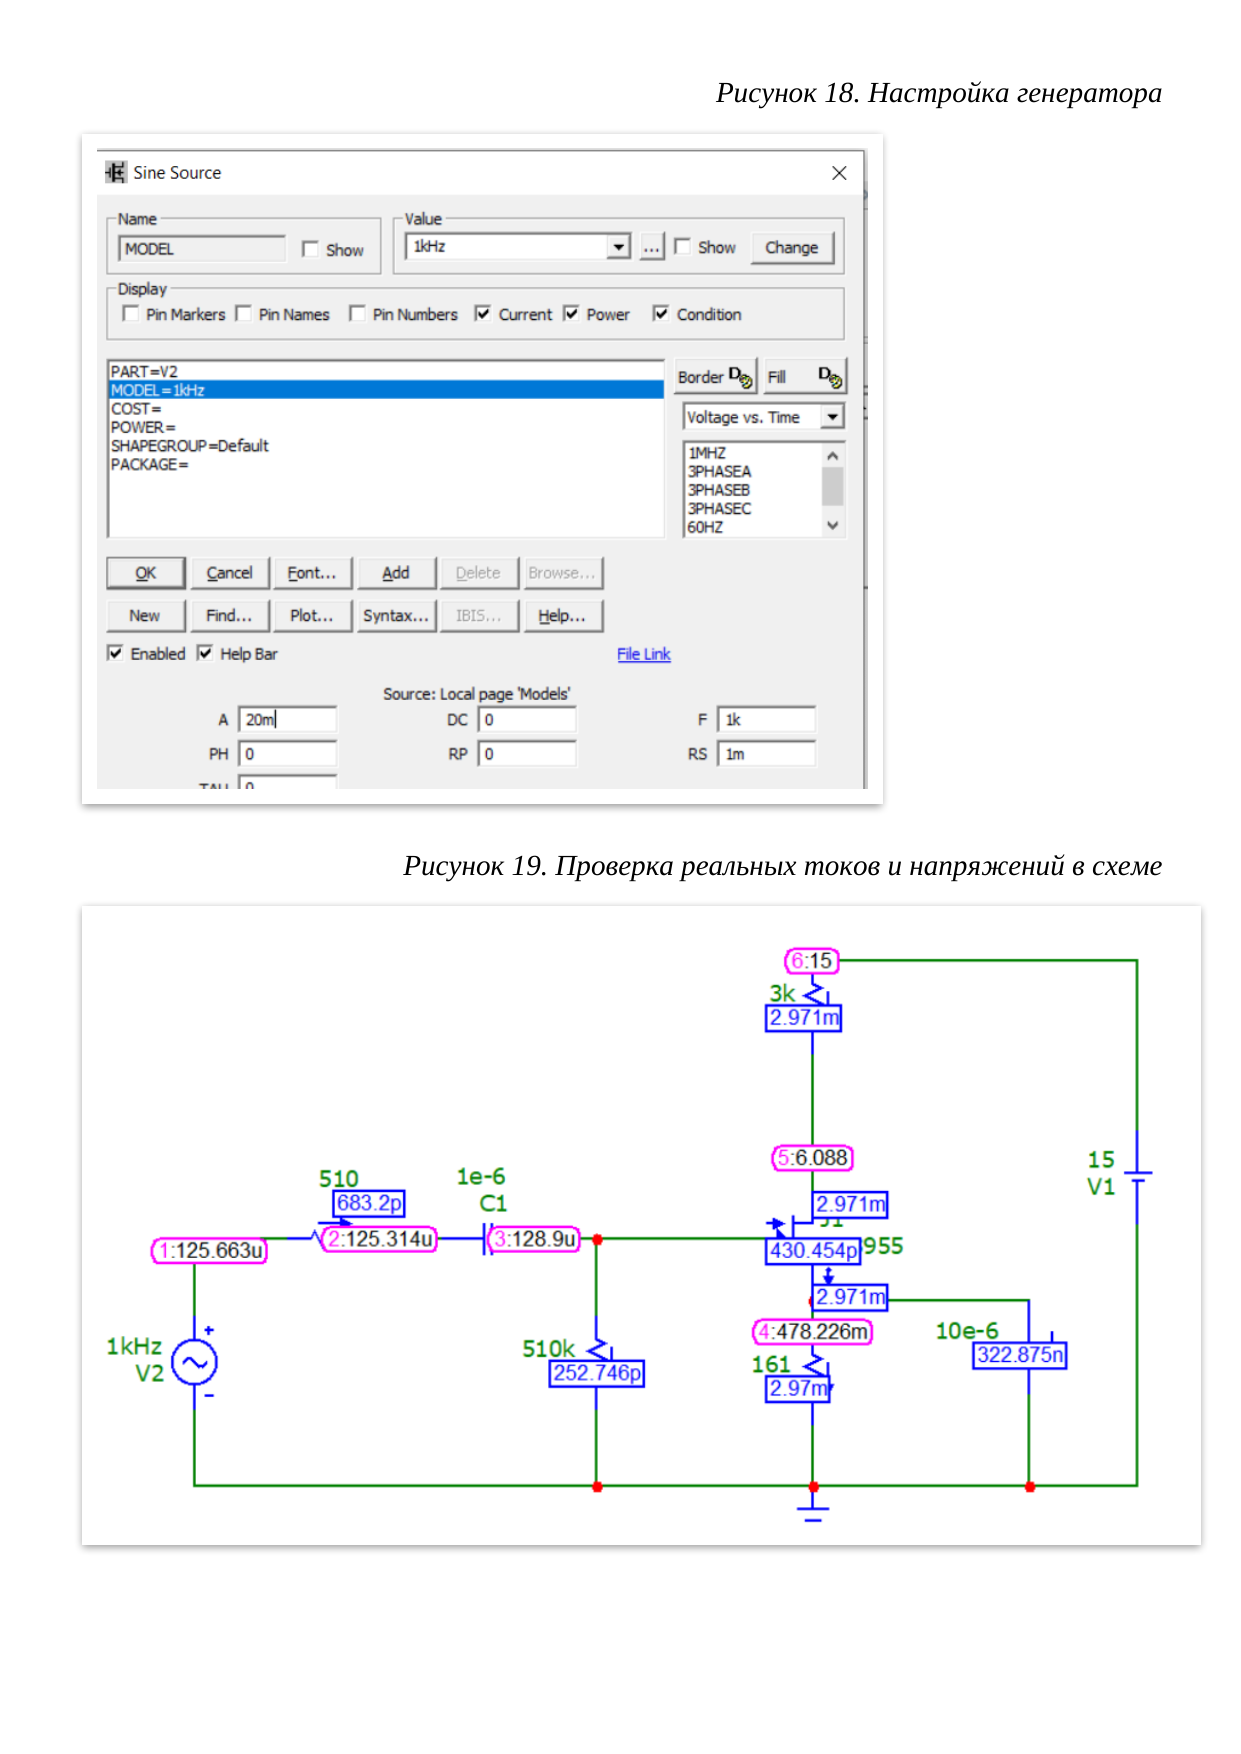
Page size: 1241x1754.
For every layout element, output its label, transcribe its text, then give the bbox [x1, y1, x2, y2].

picture [97, 148, 868, 789]
picture [97, 921, 1186, 1531]
text Рисунок 19. Проверка реальных токов и напряжений в схеме [75, 848, 1165, 881]
text Рисунок 18. Настройка генератора [75, 75, 1165, 108]
